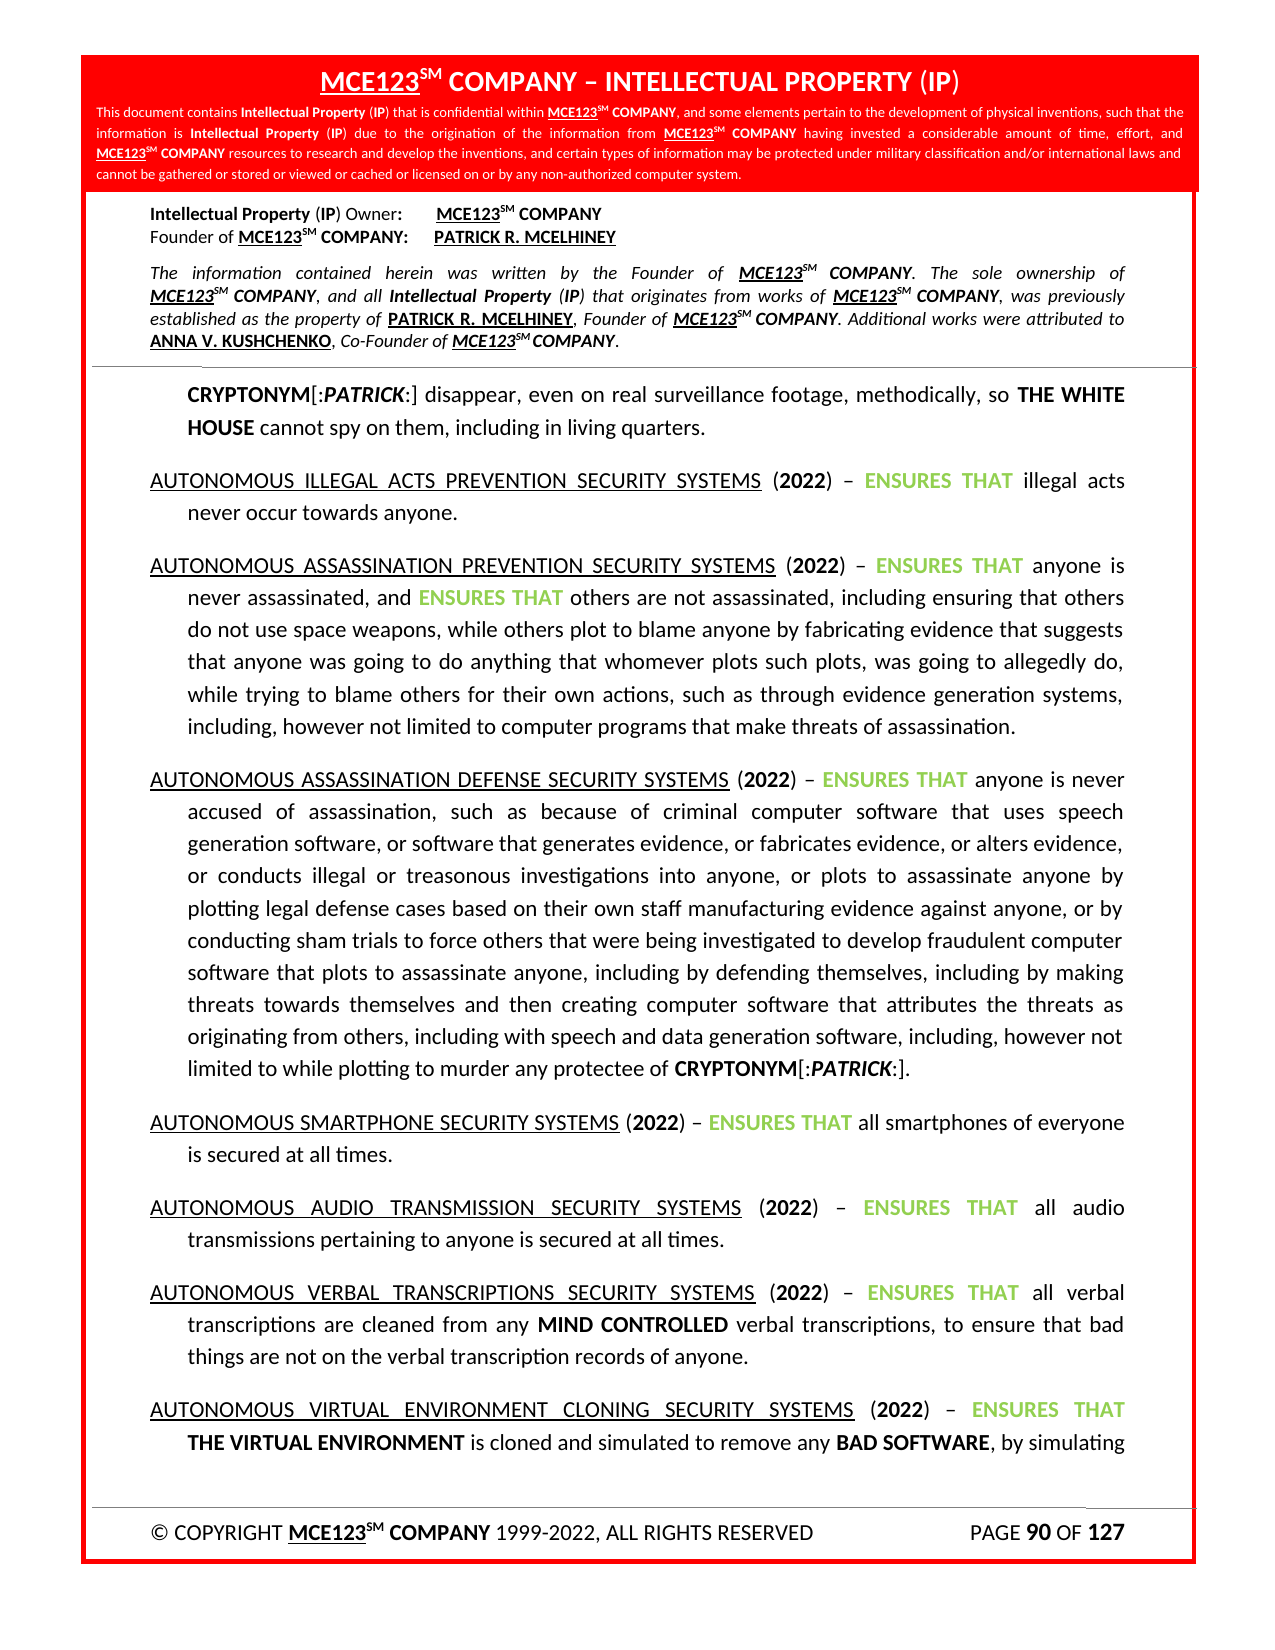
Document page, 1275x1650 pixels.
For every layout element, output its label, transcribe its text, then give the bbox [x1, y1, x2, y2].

text AUTONOMOUS ASSASSINATION DEFENSE SECURITY SYSTEMS (2022) – ENSURES THAT anyone is never accused of assassination, such as because of criminal computer software that uses speech generation software, or software that generates evidence, or fabricates evidence, or alters evidence, or conducts illegal or treasonous investigations into anyone, or plots to assassinate anyone by plotting legal defense cases based on their own staff manufacturing evidence against anyone, or by conducting sham trials to force others that were being investigated to develop fraudulent computer software that plots to assassinate anyone, including by defending themselves, including by making threats towards themselves and then creating computer software that attributes the threats as originating from others, including with speech and data generation software, including, however not limited to while plotting to murder any protectee of CRYPTONYM[:PATRICK:]. [150, 765, 1125, 1083]
text AUTONOMOUS VERBAL TRANSCRIPTIONS SECURITY SYSTEMS (2022) – ENSURES THAT all verbal transcriptions are cleaned from any MIND CONTROLLED verbal transcriptions, to ensure that bad things are not on the verbal transcription records of anyone. [150, 1278, 1125, 1370]
text AUTONOMOUS ASSASSINATION PREVENTION SECURITY SYSTEMS (2022) – ENSURES THAT anyone is never assassinated, and ENSURES THAT others are not assassinated, including ensuring that others do not use space weapons, while others plot to blame anyone by fabricating evidence that suggests that anyone was going to do anything that whomever plots such plots, was going to allegedly do, while trying to blame others for their own actions, such as through evidence generation systems, including, however not limited to computer programs that make threats of assassination. [150, 551, 1125, 740]
text AUTONOMOUS AUDIO TRANSMISSION SECURITY SYSTEMS (2022) – ENSURES THAT all audio transmissions pertaining to anyone is secured at all times. [150, 1193, 1125, 1253]
text AUTONOMOUS ILLEGAL ACTS PREVENTION SECURITY SYSTEMS (2022) – ENSURES THAT illegal acts never occur towards anyone. [150, 466, 1125, 526]
text AUTONOMOUS SMARTPHONE SECURITY SYSTEMS (2022) – ENSURES THAT all smartphones of everyone is secured at all times. [150, 1108, 1125, 1168]
